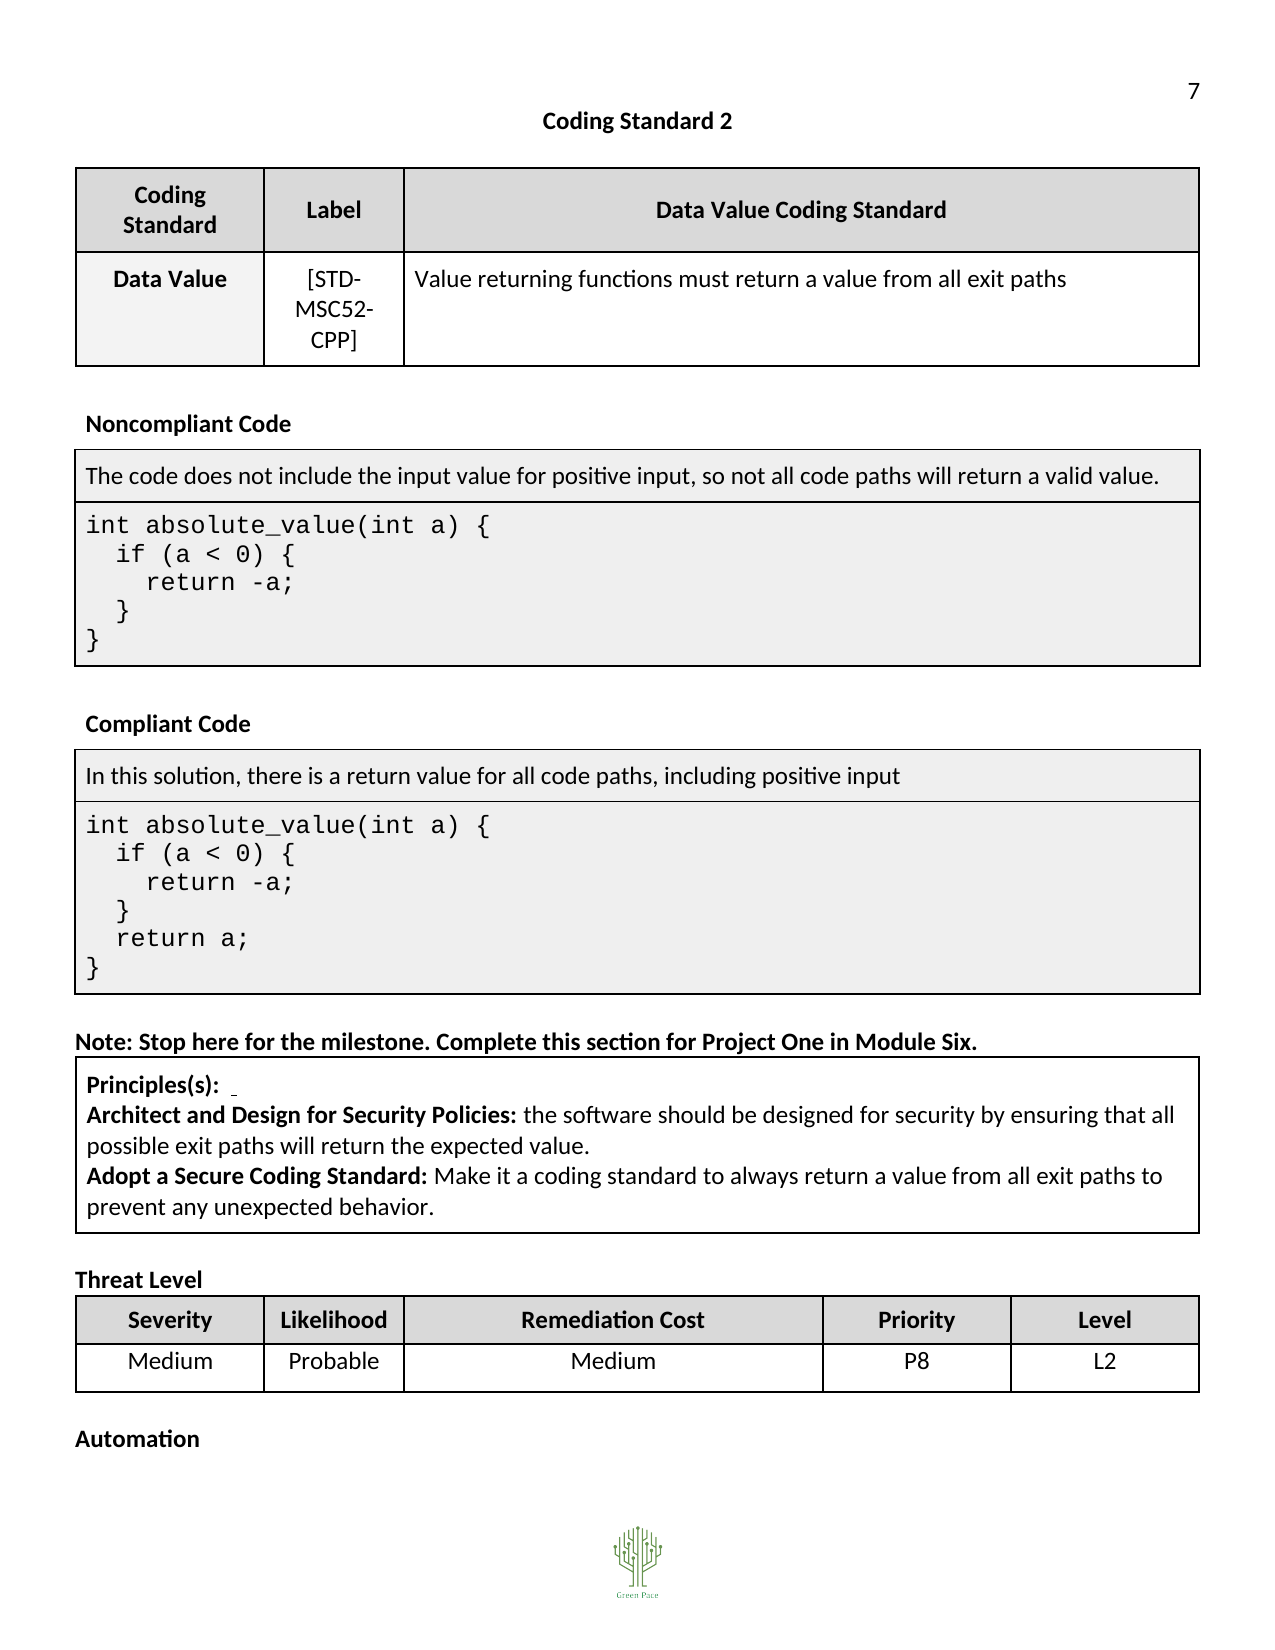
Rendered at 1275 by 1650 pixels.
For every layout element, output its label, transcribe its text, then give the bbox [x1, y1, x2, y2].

text Note: Stop here for the milestone. Complete this section for Project One in Module Six. [75, 1026, 1200, 1056]
table_cell L2 [1012, 1345, 1198, 1391]
table_header Priority [824, 1297, 1010, 1343]
table_cell Probable [265, 1345, 403, 1391]
table_cell Medium [77, 1345, 263, 1391]
table_header Label [265, 169, 403, 251]
table_header Remediation Cost [405, 1297, 822, 1343]
table_header Principles(s): Architect and Design for Security Policies: the software should be designed for security by ensuring that all possible exit paths will return the expected value. Adopt a Secure Coding Standard: Make it a coding standard to always return a value from all exit paths to prevent any unexpected behavior. [77, 1058, 1198, 1232]
table_cell The code does not include the input value for positive input, so not all code paths will return a valid value. [76, 450, 1199, 501]
table_cell Data Value [77, 253, 263, 365]
table_header Compliant Code [75, 698, 1200, 749]
table_cell Medium [405, 1345, 822, 1391]
subtitle Coding Standard 2 [75, 106, 1200, 136]
table_cell Value returning functions must return a value from all exit paths [405, 253, 1198, 365]
table_cell int absolute_value(int a) { if (a < 0) { return -a; } } [76, 503, 1199, 665]
table_cell In this solution, there is a return value for all code paths, including positive input [76, 750, 1199, 801]
table_header Level [1012, 1297, 1198, 1343]
text Automation [75, 1423, 1200, 1454]
table_header Likelihood [265, 1297, 403, 1343]
table_header Data Value Coding Standard [405, 169, 1198, 251]
table_cell [STD-MSC52-CPP] [265, 253, 403, 365]
picture [605, 1521, 670, 1606]
table_header Noncompliant Code [75, 398, 1200, 449]
table_cell int absolute_value(int a) { if (a < 0) { return -a; } return a; } [76, 802, 1199, 993]
text Threat Level [75, 1264, 1200, 1295]
table_cell P8 [824, 1345, 1010, 1391]
table_header Coding Standard [77, 169, 263, 251]
table_header Severity [77, 1297, 263, 1343]
